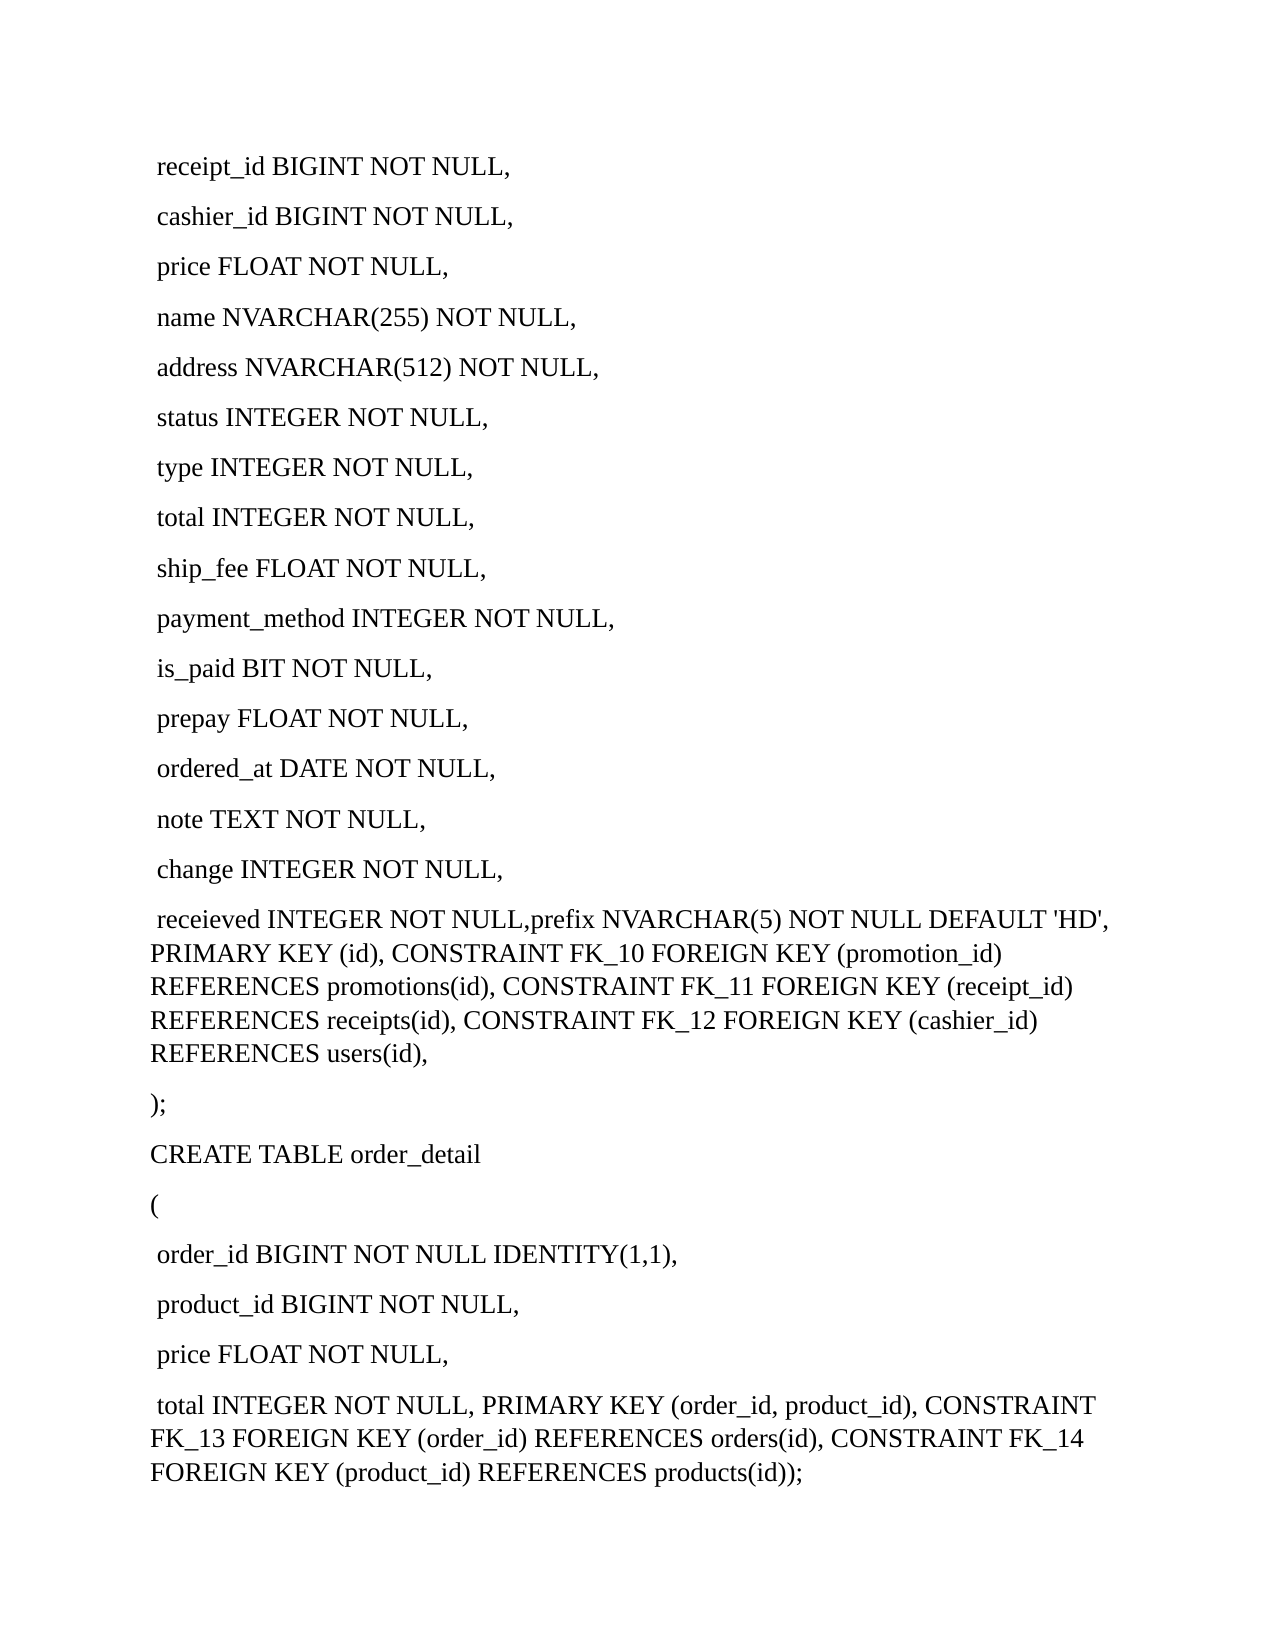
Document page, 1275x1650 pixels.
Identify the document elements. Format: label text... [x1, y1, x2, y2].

text price FLOAT NOT NULL, [150, 250, 1125, 282]
text receipt_id BIGINT NOT NULL, [150, 150, 1125, 181]
text ship_fee FLOAT NOT NULL, [150, 552, 1125, 583]
text is_paid BIT NOT NULL, [150, 652, 1125, 683]
text name NVARCHAR(255) NOT NULL, [150, 301, 1125, 332]
text order_id BIGINT NOT NULL IDENTITY(1,1), [150, 1238, 1125, 1269]
text ); [150, 1087, 1125, 1119]
text status INTEGER NOT NULL, [150, 401, 1125, 432]
text change INTEGER NOT NULL, [150, 853, 1125, 884]
text cashier_id BIGINT NOT NULL, [150, 200, 1125, 231]
text payment_method INTEGER NOT NULL, [150, 602, 1125, 633]
text address NVARCHAR(512) NOT NULL, [150, 351, 1125, 382]
text prepay FLOAT NOT NULL, [150, 702, 1125, 733]
text type INTEGER NOT NULL, [150, 451, 1125, 482]
text product_id BIGINT NOT NULL, [150, 1288, 1125, 1319]
text CREATE TABLE order_detail [150, 1138, 1125, 1169]
text ordered_at DATE NOT NULL, [150, 752, 1125, 784]
text note TEXT NOT NULL, [150, 803, 1125, 834]
text ( [150, 1188, 1125, 1219]
text receieved INTEGER NOT NULL,prefix NVARCHAR(5) NOT NULL DEFAULT 'HD', PRIMARY KEY (id), CONSTRAINT FK_10 FOREIGN KEY (promotion_id) REFERENCES promotions(id), CONSTRAINT FK_11 FOREIGN KEY (receipt_id) REFERENCES receipts(id), CONSTRAINT FK_12 FOREIGN KEY (cashier_id) REFERENCES users(id), [150, 903, 1125, 1068]
text price FLOAT NOT NULL, [150, 1338, 1125, 1370]
text total INTEGER NOT NULL, [150, 501, 1125, 533]
text total INTEGER NOT NULL, PRIMARY KEY (order_id, product_id), CONSTRAINT FK_13 FOREIGN KEY (order_id) REFERENCES orders(id), CONSTRAINT FK_14 FOREIGN KEY (product_id) REFERENCES products(id)); [150, 1389, 1125, 1487]
